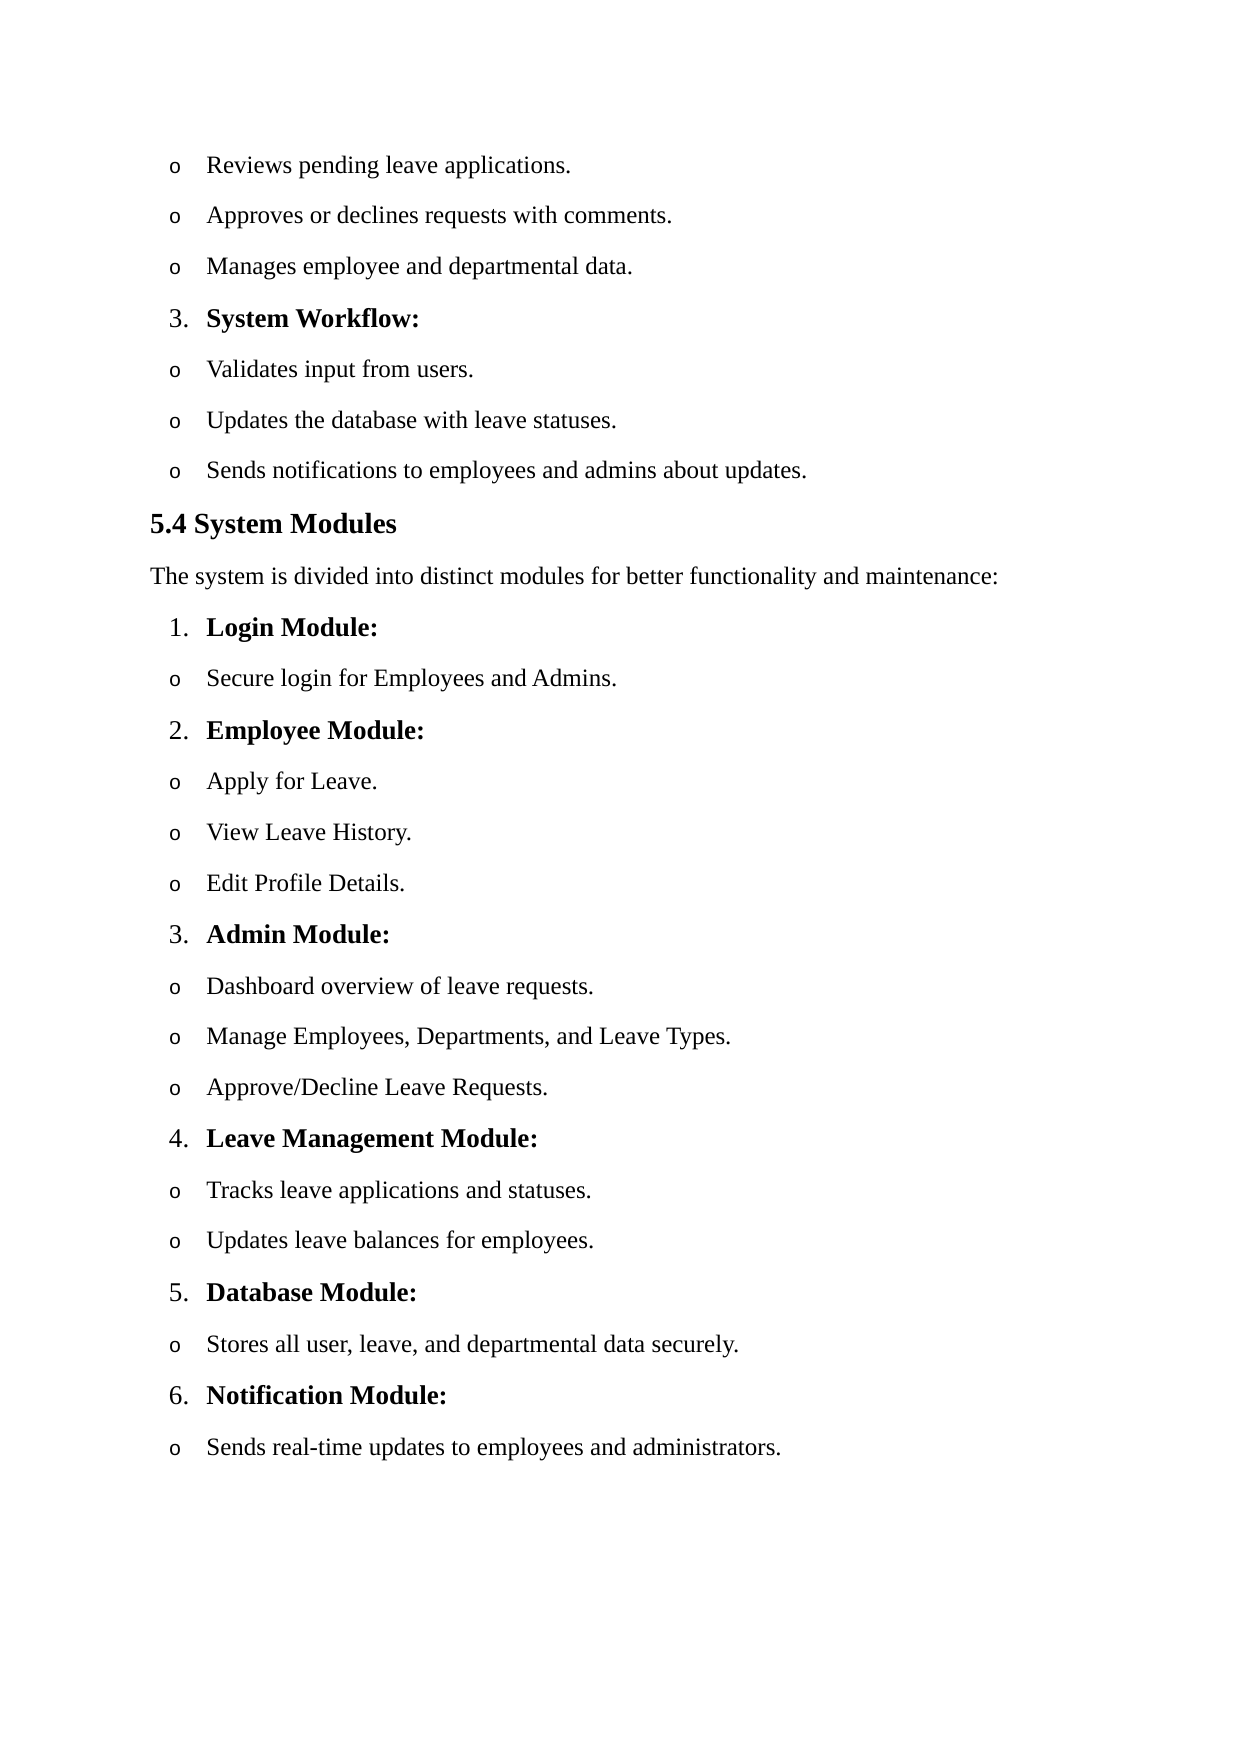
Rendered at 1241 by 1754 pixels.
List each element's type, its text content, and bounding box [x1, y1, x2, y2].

list Manage Employees, Departments, and Leave Types. [169, 1021, 1090, 1051]
list System Workflow: [169, 302, 1090, 333]
text The system is divided into distinct modules for better functionality and maintenance: [150, 561, 1090, 590]
list Secure login for Employees and Admins. [169, 663, 1090, 693]
list Approves or declines requests with comments. [169, 201, 1090, 230]
list Stores all user, leave, and departmental data securely. [169, 1329, 1090, 1358]
list Updates the database with leave statuses. [169, 405, 1090, 434]
text 5.4 System Modules [150, 506, 1090, 540]
list Leave Management Module: [169, 1123, 1090, 1154]
list Sends notifications to employees and admins about updates. [169, 456, 1090, 485]
list Admin Module: [169, 918, 1090, 949]
list Manages employee and departmental data. [169, 251, 1090, 281]
list Edit Profile Details. [169, 868, 1090, 897]
list View Leave History. [169, 817, 1090, 847]
list Login Module: [169, 611, 1090, 642]
list Database Module: [169, 1276, 1090, 1307]
list Tracks leave applications and statuses. [169, 1175, 1090, 1204]
list Approve/Decline Leave Requests. [169, 1072, 1090, 1102]
list Updates leave balances for employees. [169, 1226, 1090, 1255]
list Apply for Leave. [169, 766, 1090, 796]
list Reviews pending leave applications. [169, 150, 1090, 179]
list Dashboard overview of leave requests. [169, 971, 1090, 1000]
list Employee Module: [169, 714, 1090, 745]
list Sends real-time updates to employees and administrators. [169, 1432, 1090, 1461]
list Notification Module: [169, 1379, 1090, 1410]
list Validates input from users. [169, 354, 1090, 384]
